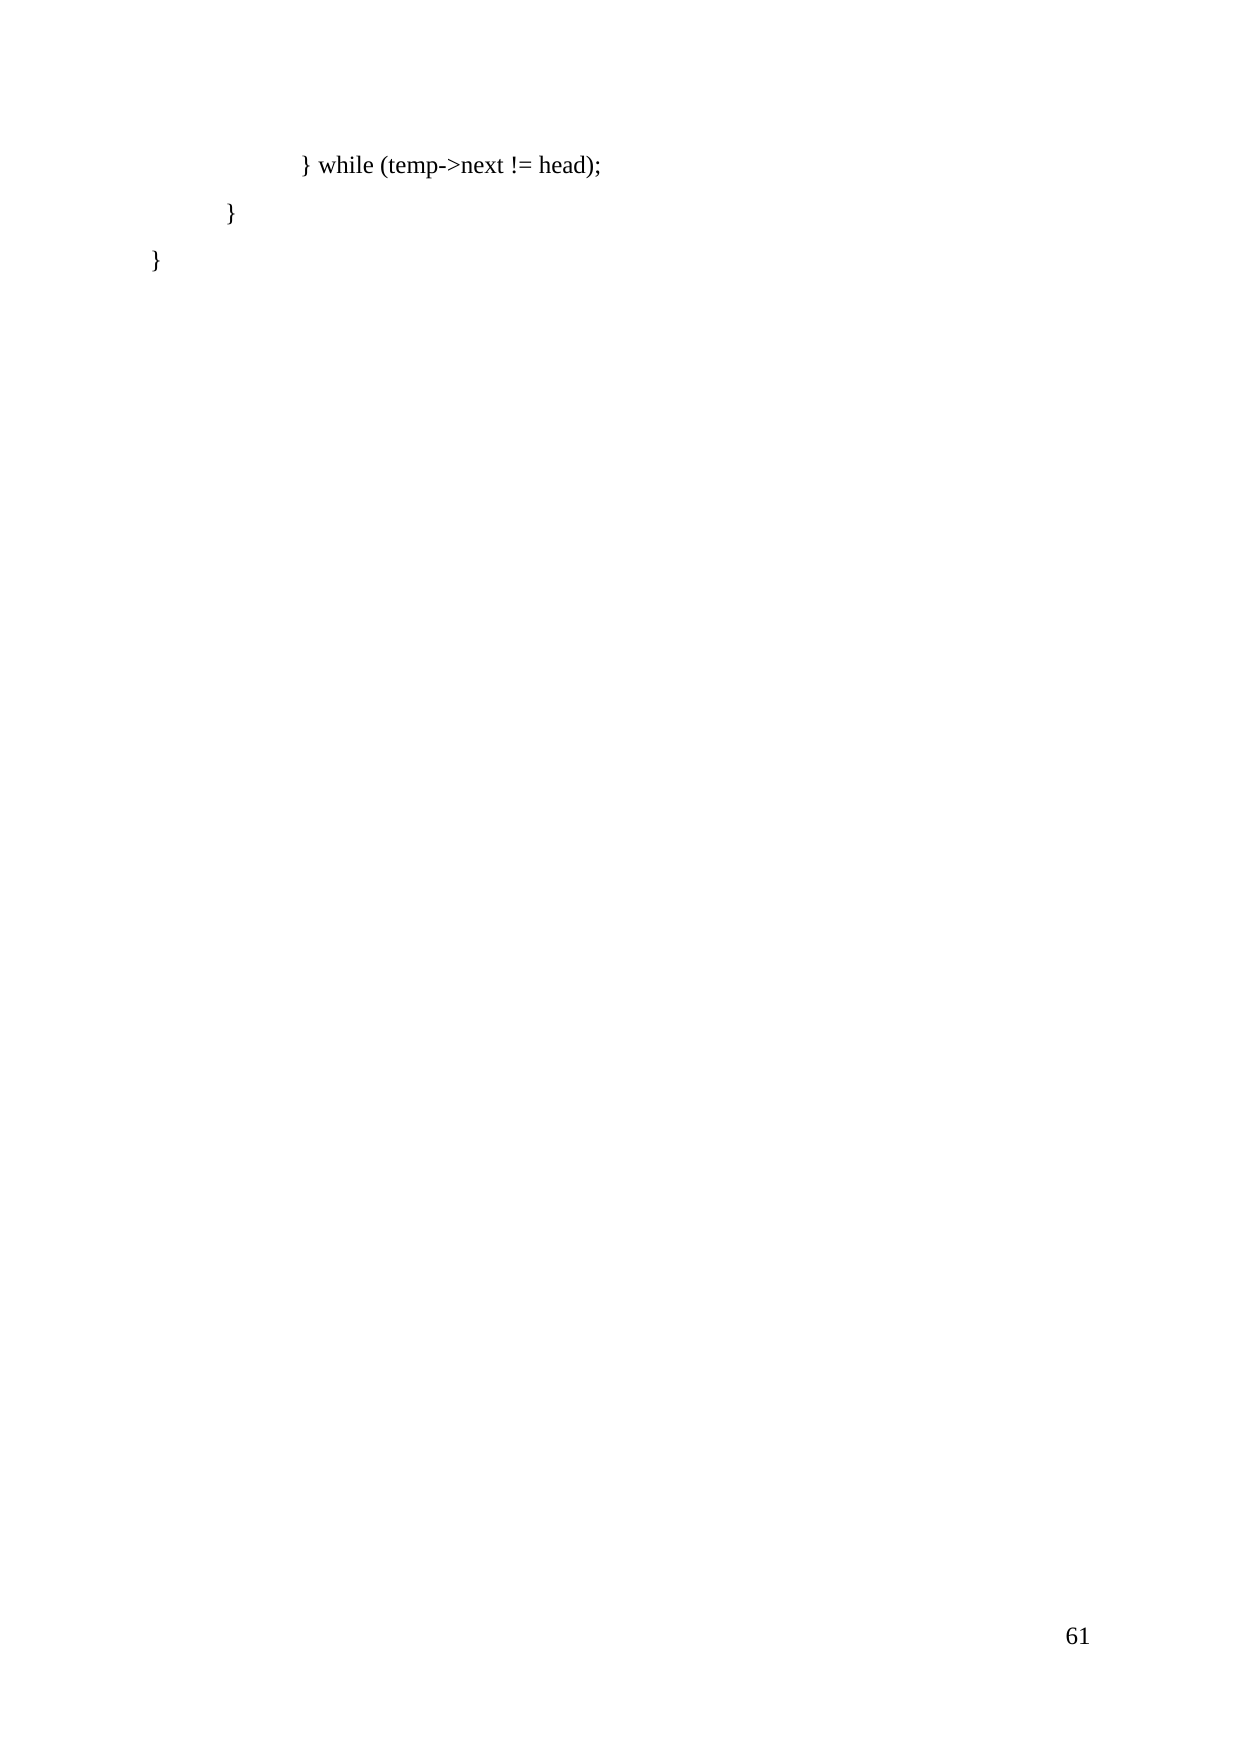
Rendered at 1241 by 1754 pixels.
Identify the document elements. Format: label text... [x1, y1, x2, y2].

text } [150, 245, 1090, 274]
text } while (temp->next != head); [150, 150, 1090, 179]
text } [150, 198, 1090, 226]
